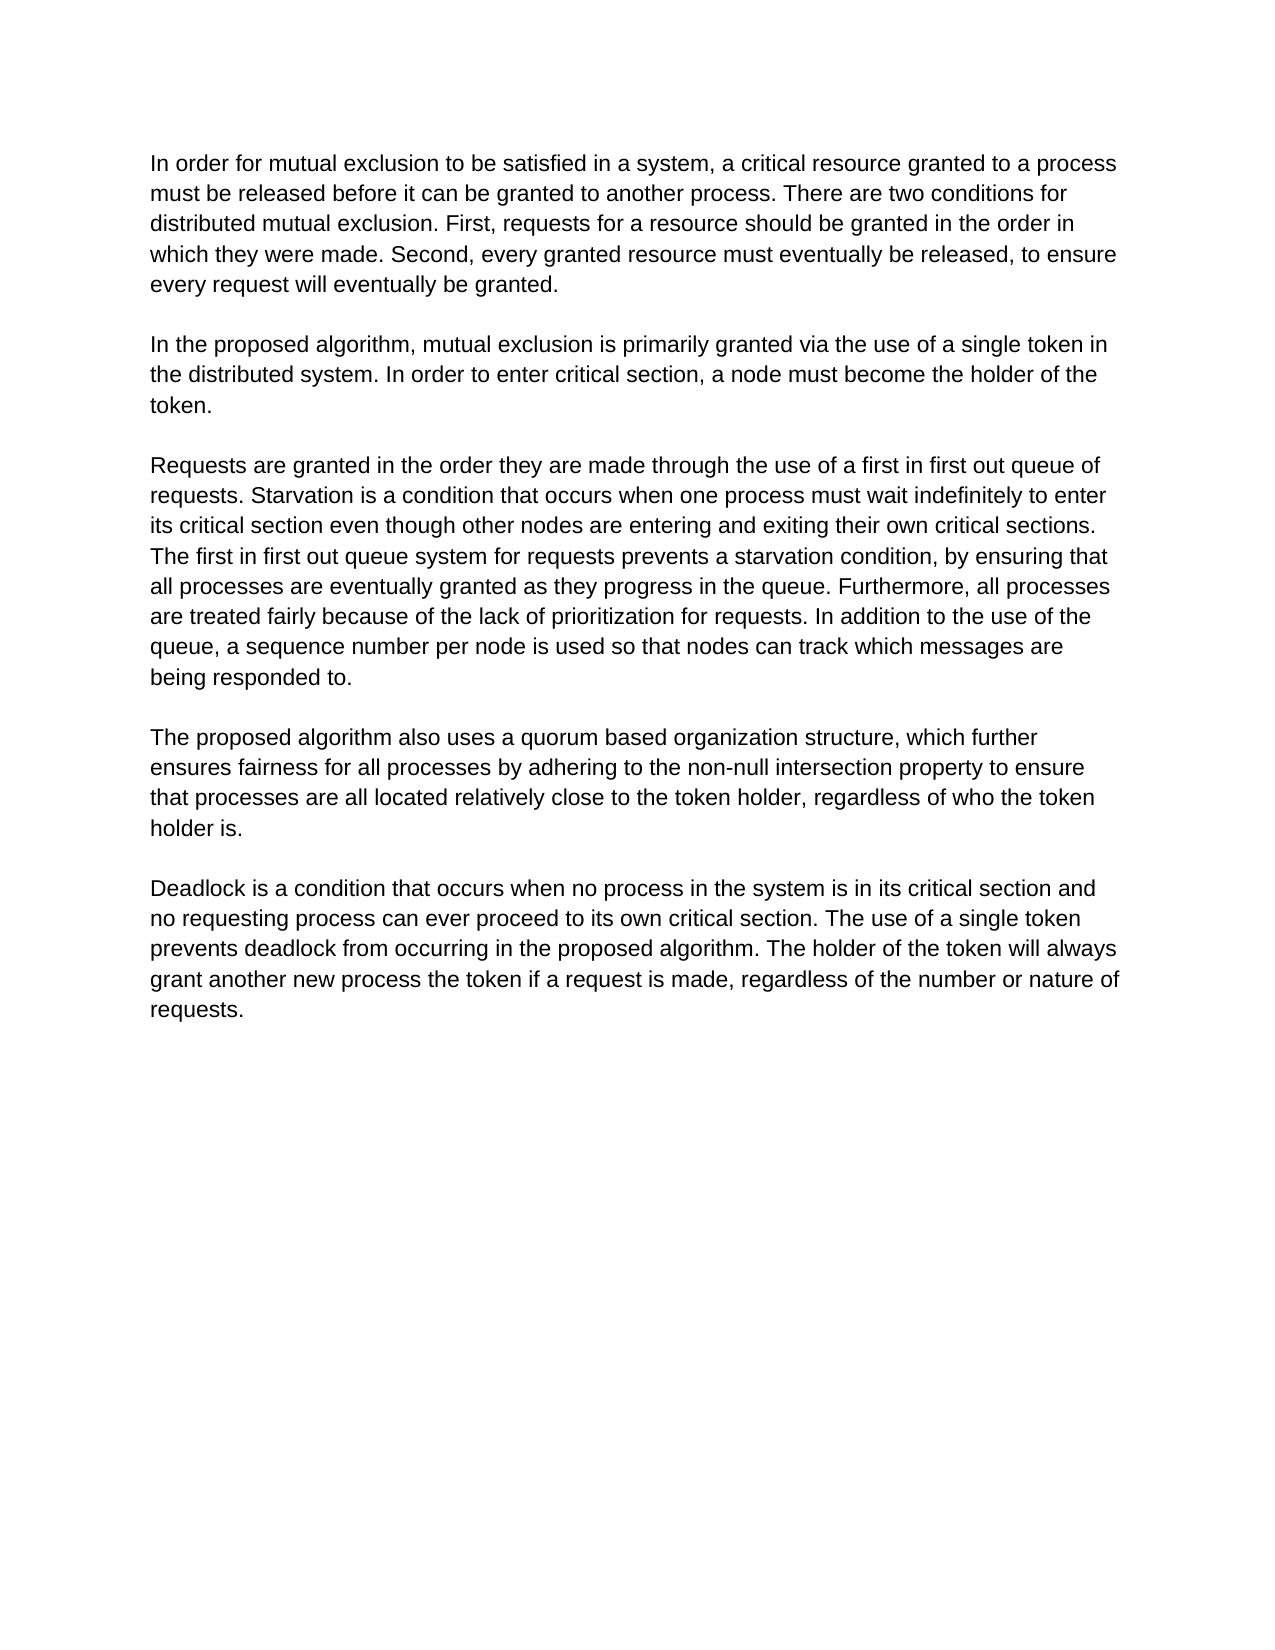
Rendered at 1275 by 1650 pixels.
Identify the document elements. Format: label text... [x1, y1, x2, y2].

text Requests are granted in the order they are made through the use of a first in first out queue of requests. Starvation is a condition that occurs when one process must wait indefinitely to enter its critical section even though other nodes are entering and exiting their own critical sections. [150, 452, 1125, 539]
text The proposed algorithm also uses a quorum based organization structure, which further ensures fairness for all processes by adhering to the non-null intersection property to ensure that processes are all located relatively close to the token holder, regardless of who the token holder is. [150, 724, 1125, 841]
text In the proposed algorithm, mutual exclusion is primarily granted via the use of a single token in the distributed system. In order to enter critical section, a node must become the holder of the token. [150, 331, 1125, 418]
text Deadlock is a condition that occurs when no process in the system is in its critical section and no requesting process can ever proceed to its own critical section. The use of a single token prevents deadlock from occurring in the proposed algorithm. The holder of the token will always grant another new process the token if a request is made, regardless of the number or nature of requests. [150, 875, 1125, 1022]
text In order for mutual exclusion to be satisfied in a system, a critical resource granted to a process must be released before it can be granted to another process. There are two conditions for distributed mutual exclusion. First, requests for a resource should be granted in the order in which they were made. Second, every granted resource must eventually be released, to ensure every request will eventually be granted. [150, 150, 1125, 297]
text The first in first out queue system for requests prevents a starvation condition, by ensuring that all processes are eventually granted as they progress in the queue. Furthermore, all processes are treated fairly because of the lack of prioritization for requests. In addition to the use of the queue, a sequence number per node is used so that nodes can track which messages are being responded to. [150, 543, 1125, 690]
